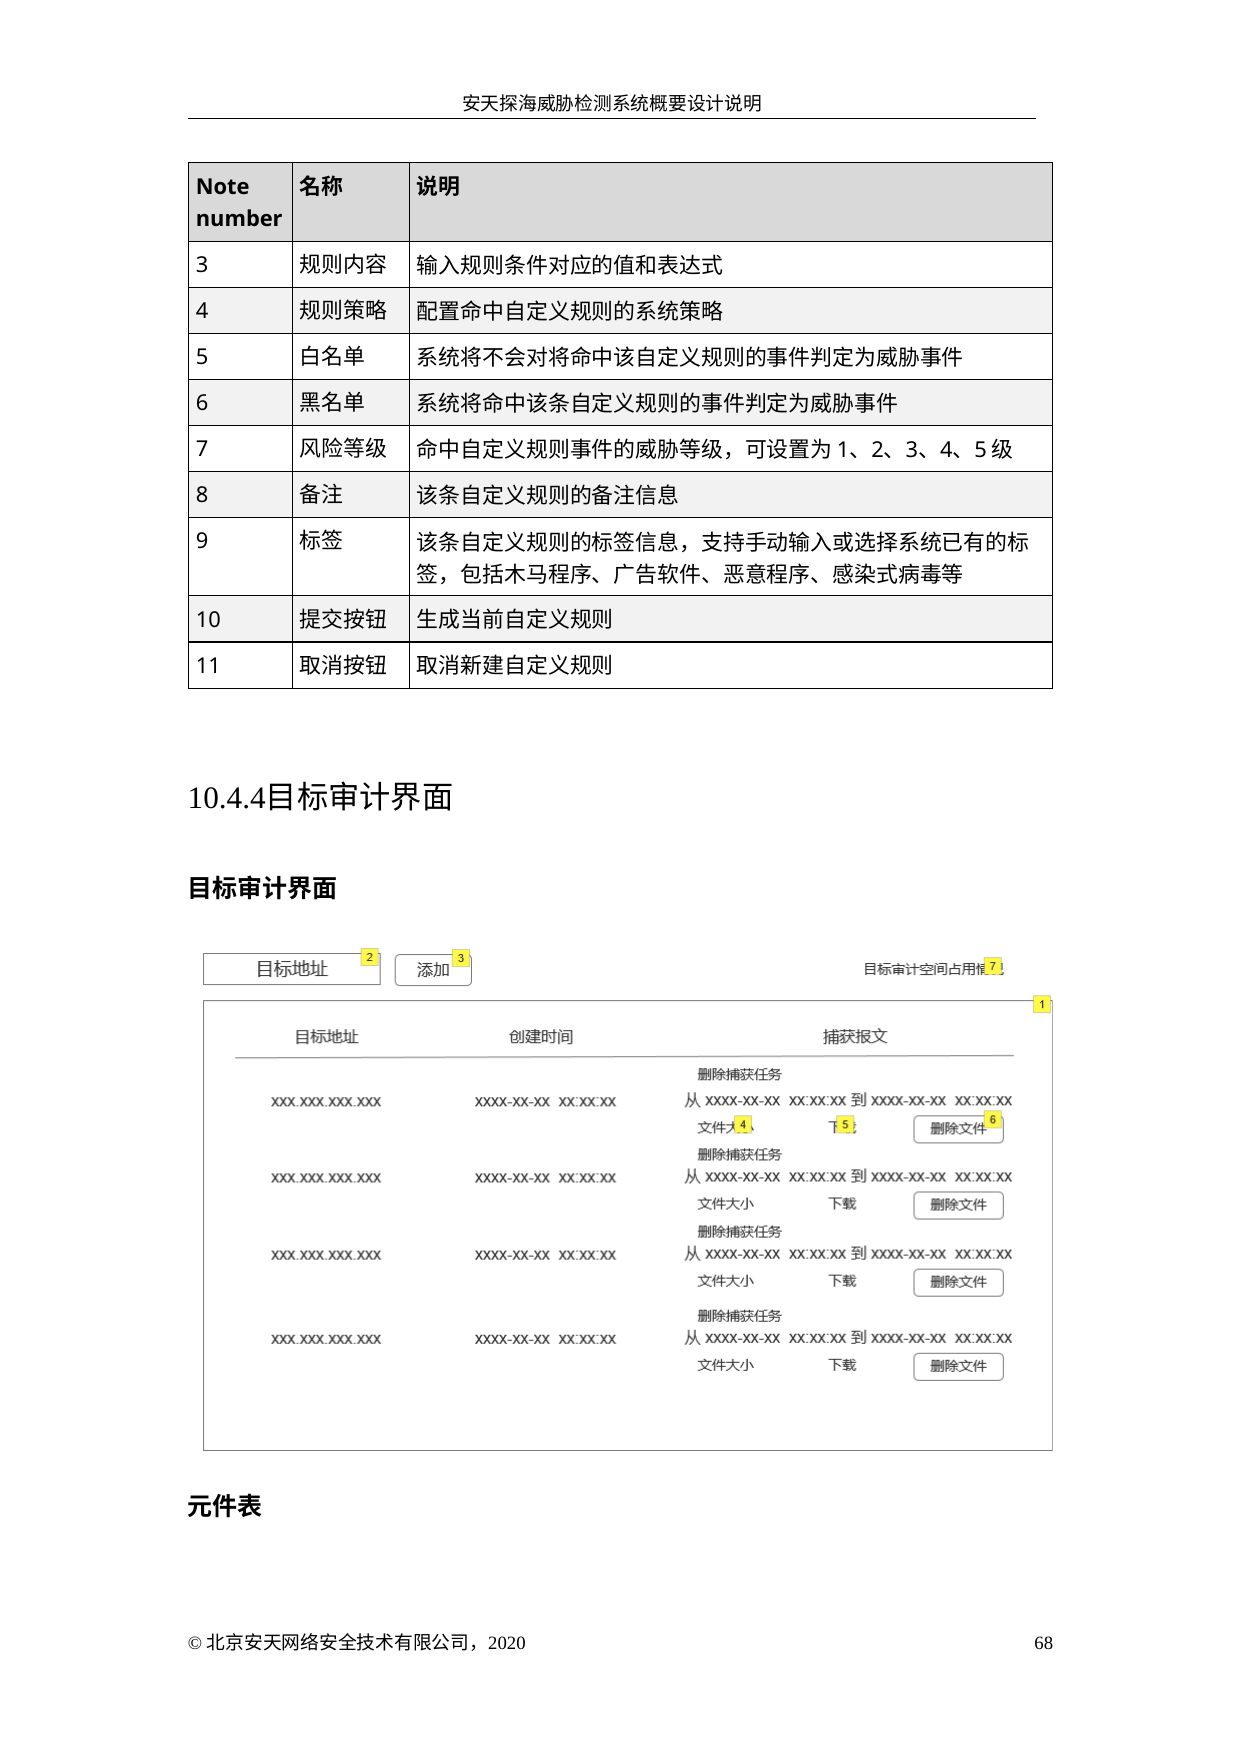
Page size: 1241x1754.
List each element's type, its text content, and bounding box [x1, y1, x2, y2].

table_cell 规则内容 [293, 242, 409, 287]
table_cell 3 [189, 242, 292, 287]
table_cell 命中自定义规则事件的威胁等级，可设置为1、2、3、4、5级 [410, 426, 1052, 471]
table_cell 该条自定义规则的标签信息，支持手动输入或选择系统已有的标签，包括木马程序、广告软件、恶意程序、感染式病毒等 [410, 518, 1052, 595]
table_cell 8 [189, 472, 292, 517]
table_cell 白名单 [293, 334, 409, 379]
picture [187, 937, 1053, 1451]
table_cell 输入规则条件对应的值和表达式 [410, 242, 1052, 287]
table_cell 取消按钮 [293, 643, 409, 687]
table_cell 11 [189, 643, 292, 687]
table_header Note number [189, 163, 292, 241]
table_header 名称 [293, 163, 409, 241]
table_cell 标签 [293, 518, 409, 595]
table_cell 取消新建自定义规则 [410, 643, 1052, 687]
table_cell 7 [189, 426, 292, 471]
table_cell 该条自定义规则的备注信息 [410, 472, 1052, 517]
subtitle 目标审计界面 [187, 762, 1053, 827]
table_cell 备注 [293, 472, 409, 517]
table_cell 系统将命中该条自定义规则的事件判定为威胁事件 [410, 380, 1052, 425]
table_cell 提交按钮 [293, 596, 409, 641]
table_cell 系统将不会对将命中该自定义规则的事件判定为威胁事件 [410, 334, 1052, 379]
table_cell 配置命中自定义规则的系统策略 [410, 288, 1052, 333]
table_cell 5 [189, 334, 292, 379]
text 元件表 [187, 1472, 1053, 1537]
table_cell 风险等级 [293, 426, 409, 471]
text 目标审计界面 [187, 854, 1053, 919]
table_cell 10 [189, 596, 292, 641]
table_cell 6 [189, 380, 292, 425]
table_cell 生成当前自定义规则 [410, 596, 1052, 641]
table_cell 规则策略 [293, 288, 409, 333]
table_header 说明 [410, 163, 1052, 241]
table_cell 黑名单 [293, 380, 409, 425]
table_cell 4 [189, 288, 292, 333]
table_cell 9 [189, 518, 292, 595]
